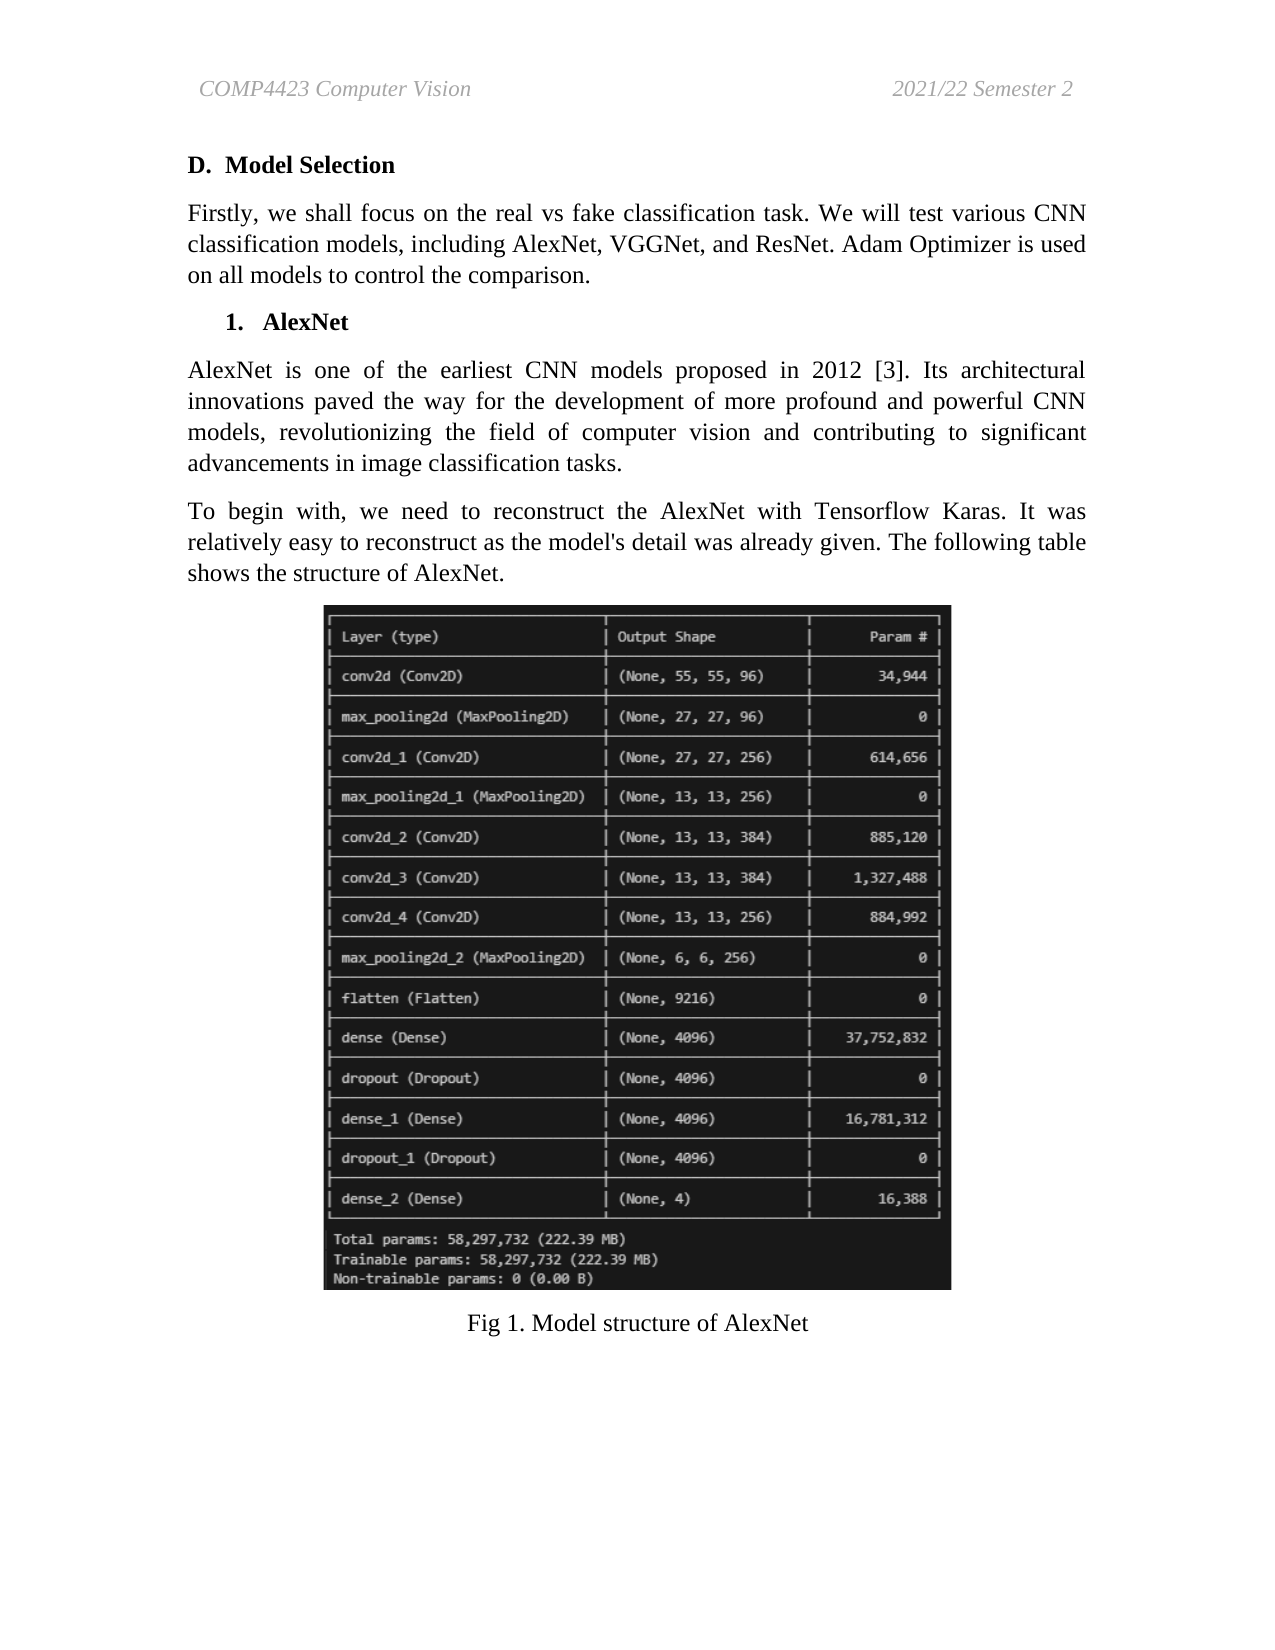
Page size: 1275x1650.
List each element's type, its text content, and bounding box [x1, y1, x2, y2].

list Model Selection [187, 150, 1087, 179]
text AlexNet is one of the earliest CNN models proposed in 2012 [3]. Its architectural innovations paved the way for the development of more profound and powerful CNN models, revolutionizing the field of computer vision and contributing to significant advancements in image classification tasks. [187, 355, 1087, 477]
list AlexNet [225, 307, 1087, 336]
picture [323, 605, 952, 1290]
text Fig 1. Model structure of AlexNet [187, 1308, 1087, 1337]
text To begin with, we need to reconstruct the AlexNet with Tensorflow Karas. It was relatively easy to reconstruct as the model's detail was already given. The following table shows the structure of AlexNet. [187, 496, 1087, 587]
text Firstly, we shall focus on the real vs fake classification task. We will test various CNN classification models, including AlexNet, VGGNet, and ResNet. Adam Optimizer is used on all models to control the comparison. [187, 198, 1087, 288]
